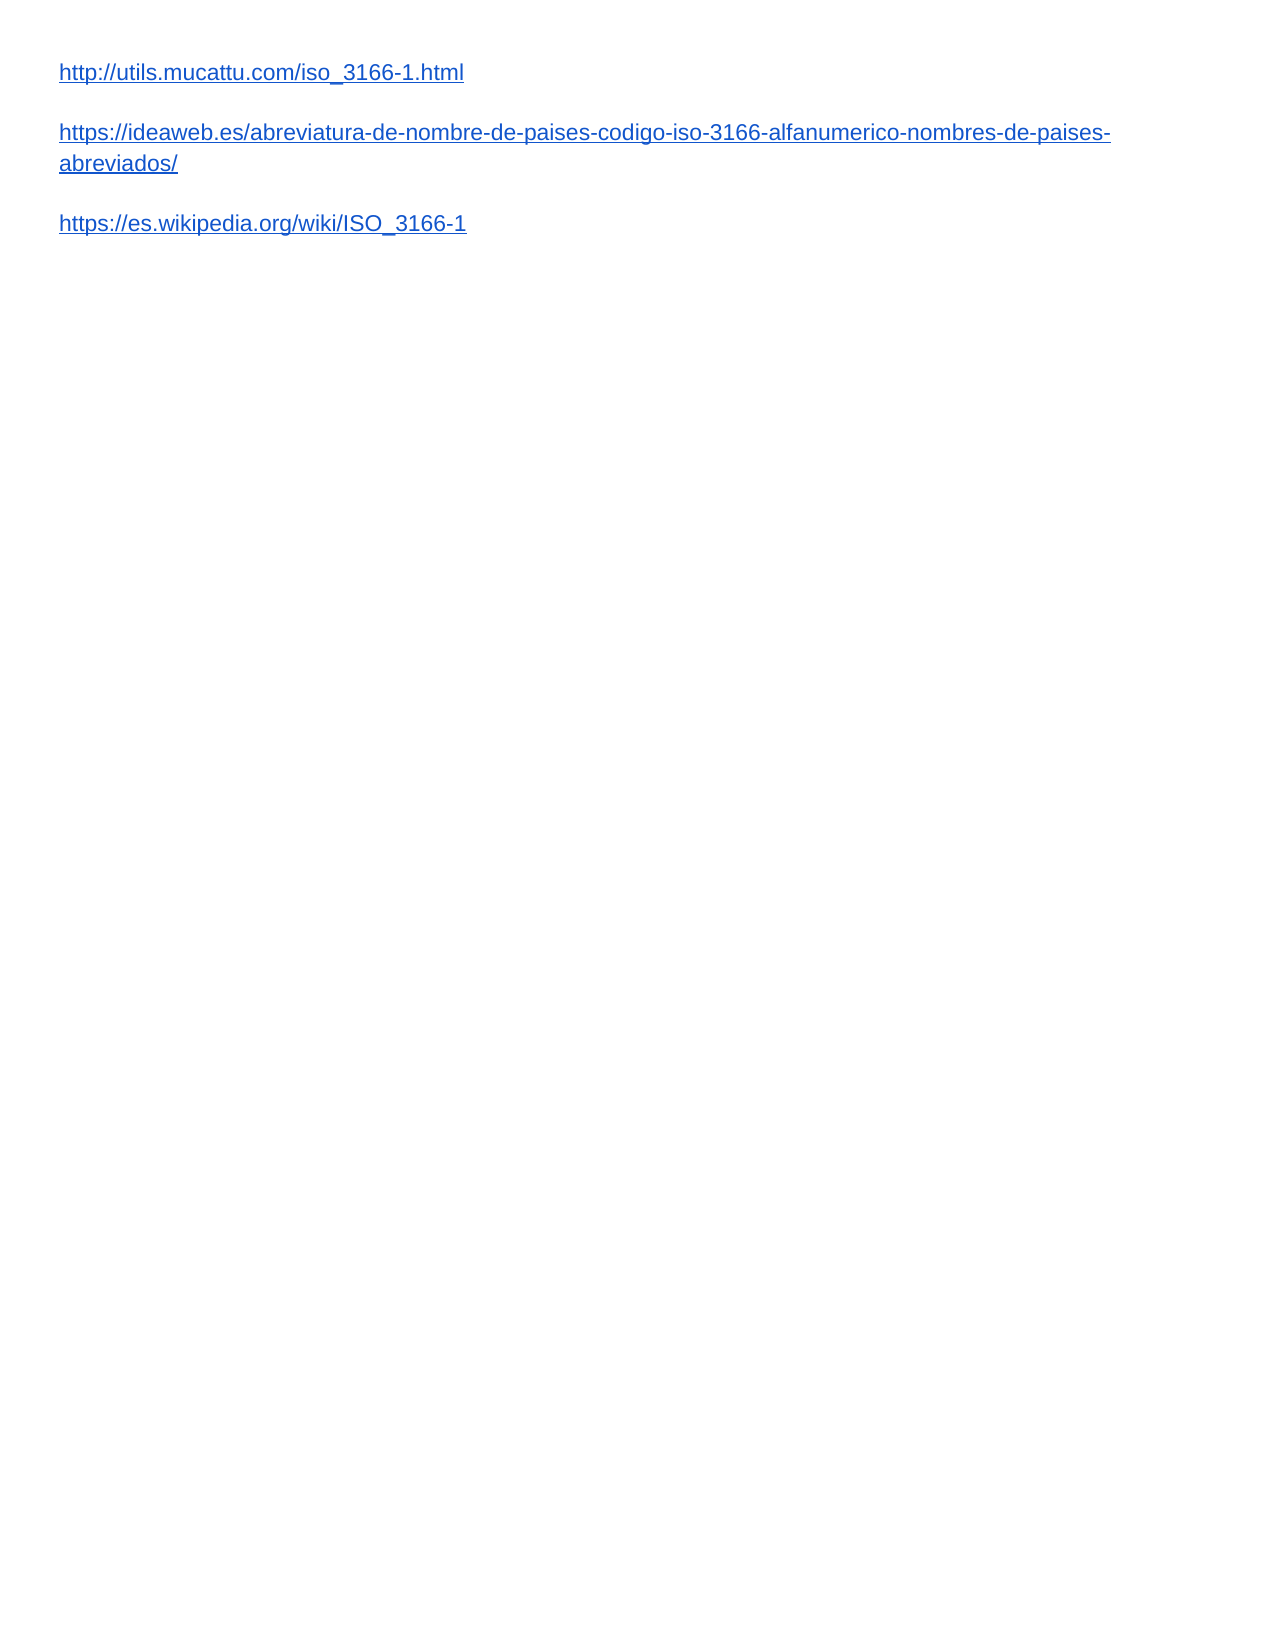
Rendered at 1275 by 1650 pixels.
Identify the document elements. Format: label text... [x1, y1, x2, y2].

text https://ideaweb.es/abreviatura-de-nombre-de-paises-codigo-iso-3166-alfanumerico-nombres-de-paises-abreviados/ [59, 119, 1216, 176]
text https://es.wikipedia.org/wiki/ISO_3166-1 [59, 210, 1216, 236]
text http://utils.mucattu.com/iso_3166-1.html [59, 59, 1216, 85]
